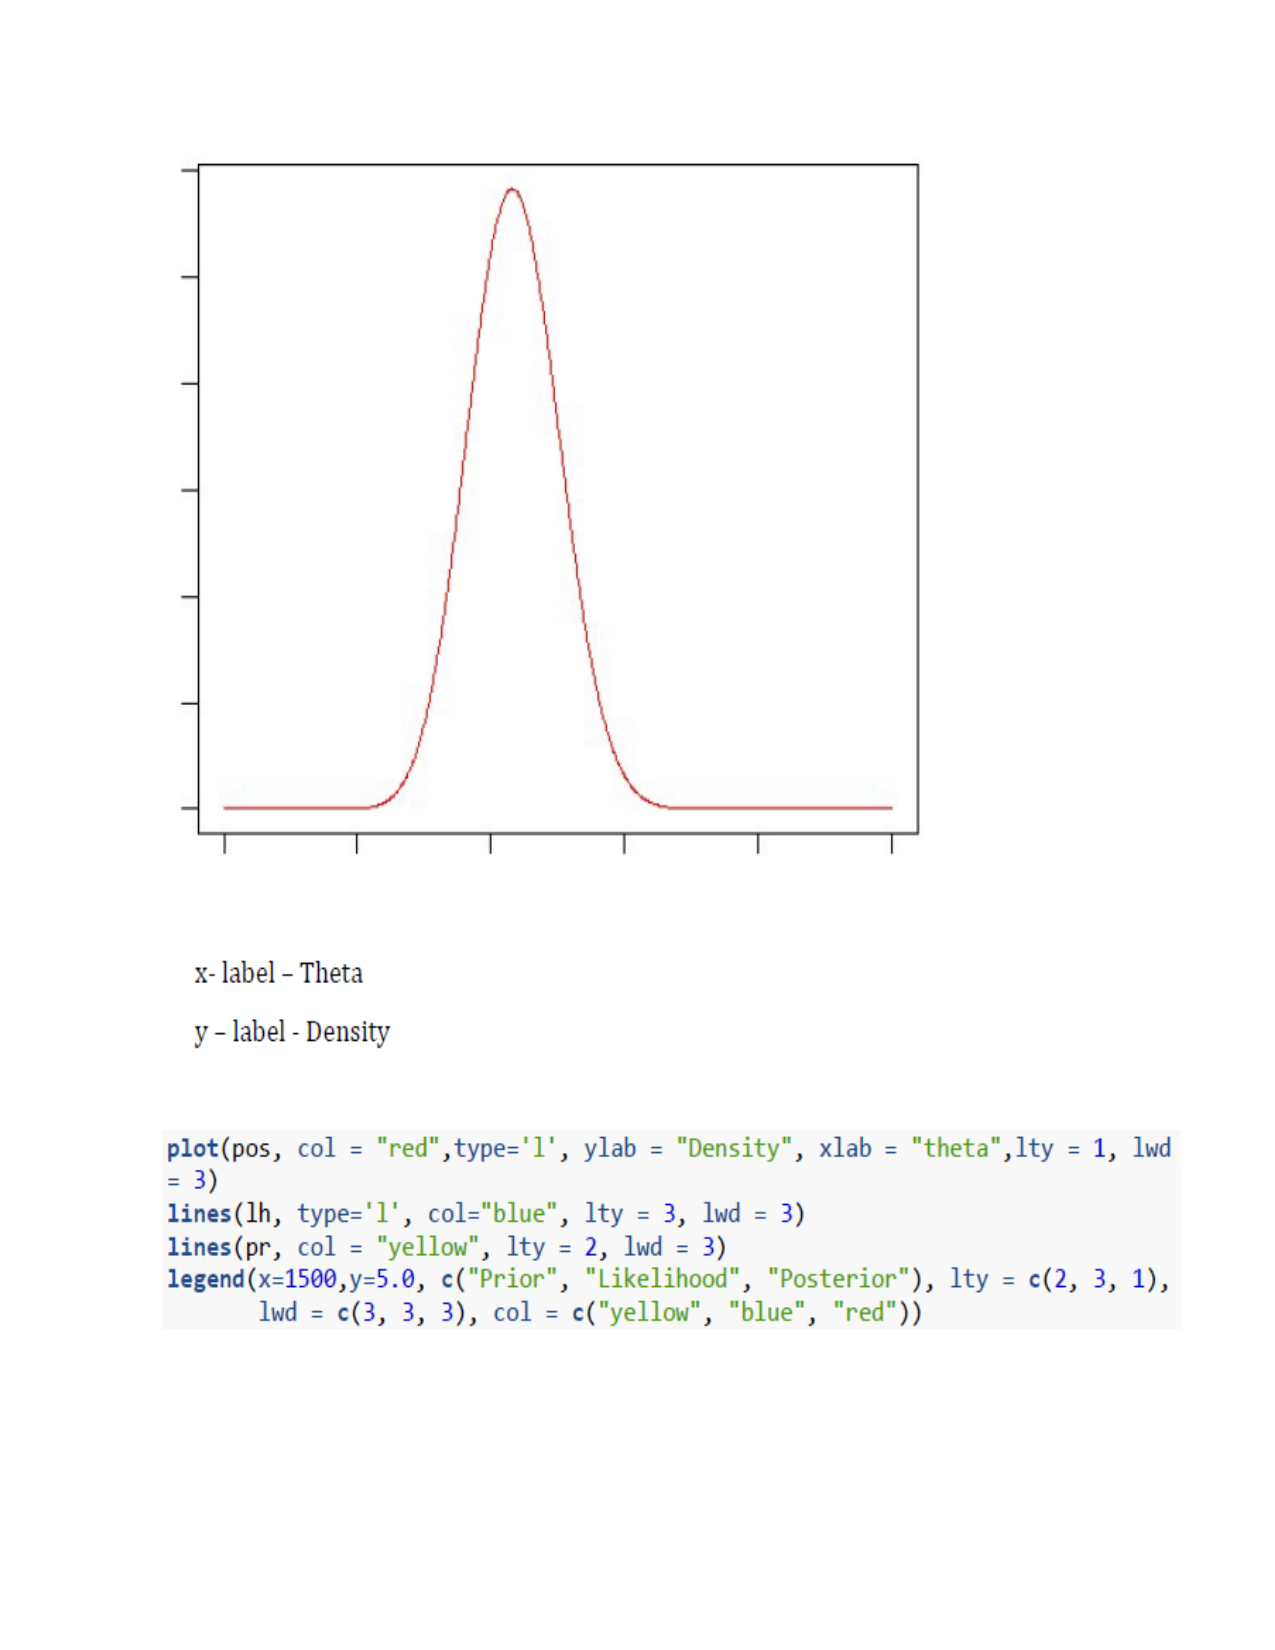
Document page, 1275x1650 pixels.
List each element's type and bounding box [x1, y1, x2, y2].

picture [150, 150, 1209, 1343]
